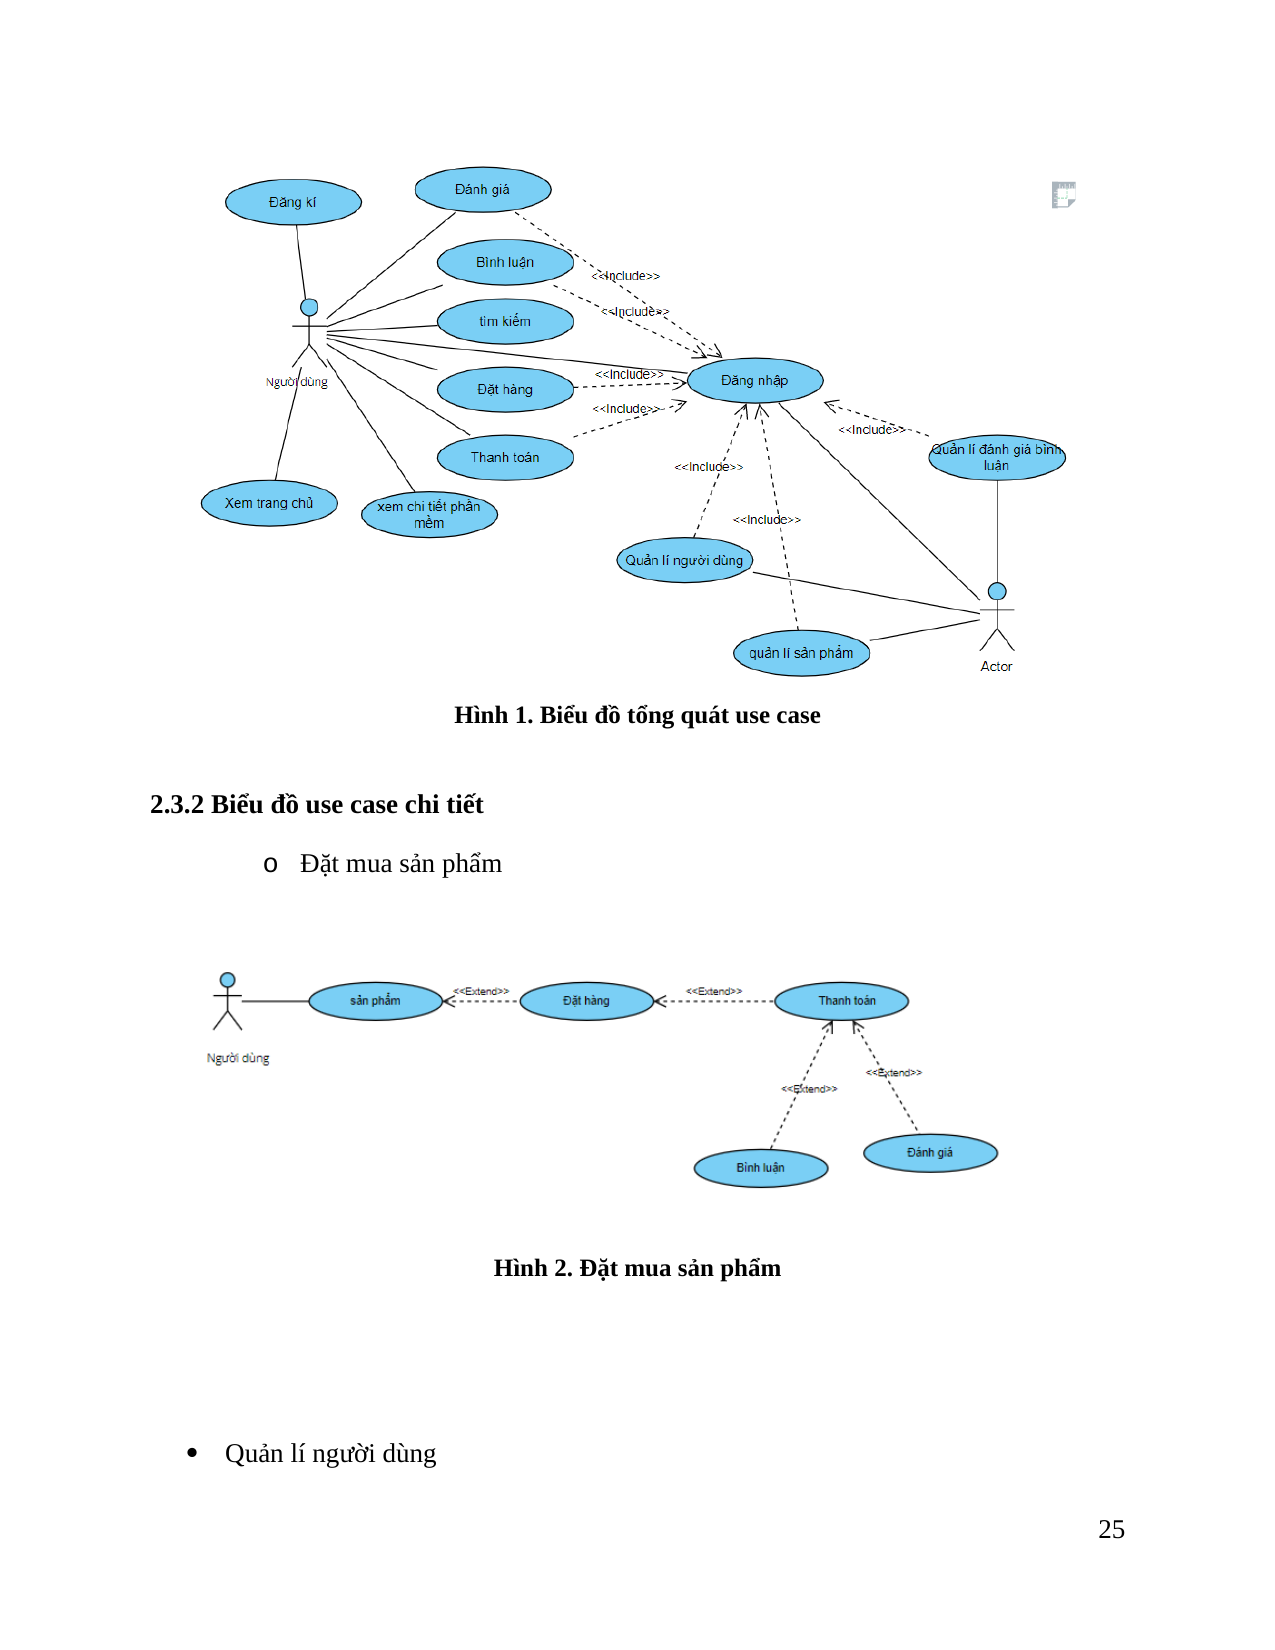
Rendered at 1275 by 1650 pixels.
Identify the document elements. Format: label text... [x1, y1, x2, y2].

list Đặt mua sản phẩm [262, 848, 1125, 881]
text 2.3.2 Biểu đồ use case chi tiết [150, 788, 1125, 819]
list Quản lí người dùng [187, 1437, 1125, 1469]
picture [150, 918, 1019, 1238]
picture [199, 150, 1076, 700]
